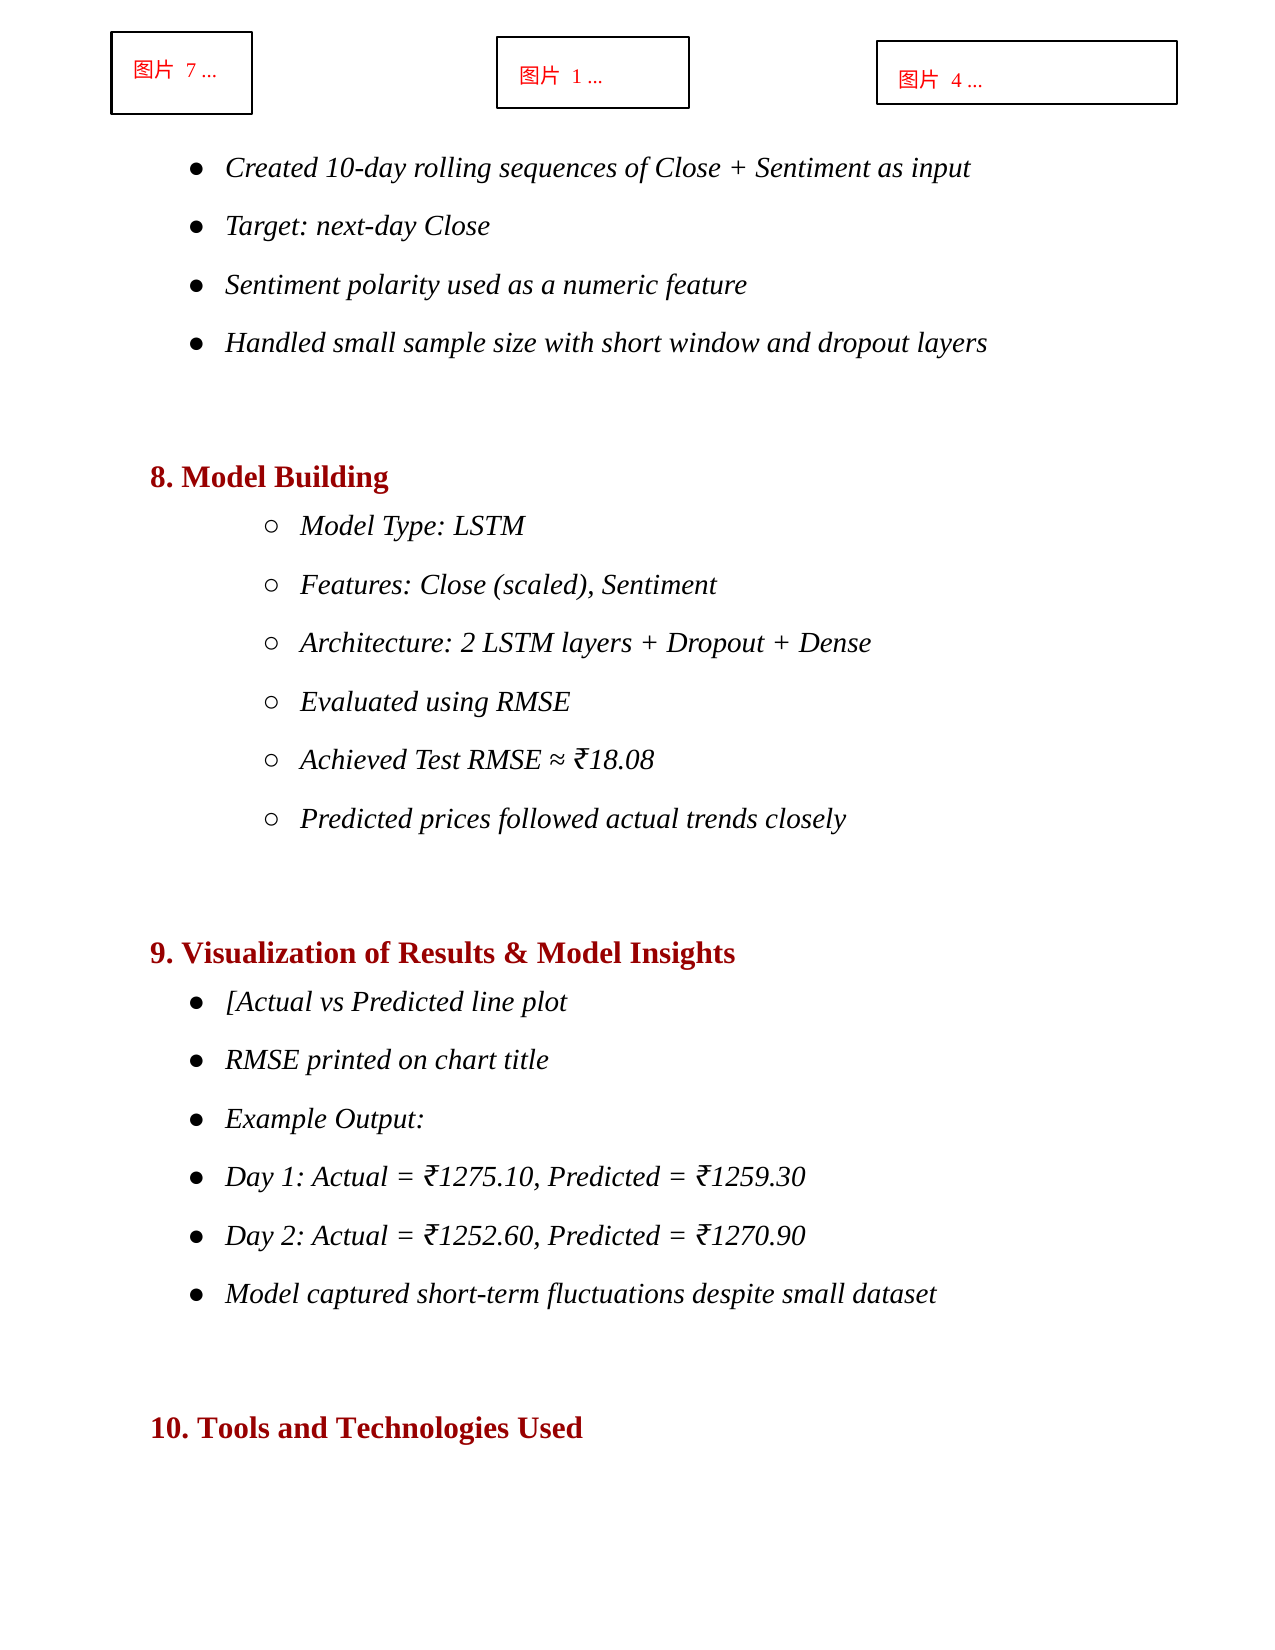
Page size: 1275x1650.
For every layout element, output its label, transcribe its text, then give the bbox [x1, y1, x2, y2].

list Achieved Test RMSE ≈ ₹18.08 [262, 742, 1125, 776]
list Day 2: Actual = ₹1252.60, Predicted = ₹1270.90 [187, 1218, 1125, 1251]
list Target: next-day Close [187, 208, 1125, 242]
list Model captured short-term fluctuations despite small dataset [187, 1276, 1125, 1310]
list Sentiment polarity used as a numeric feature [187, 267, 1125, 301]
list Architecture: 2 LSTM layers + Dropout + Dense [262, 625, 1125, 659]
subtitle 8. Model Building [150, 459, 1125, 495]
subtitle 9. Visualization of Results & Model Insights [150, 934, 1125, 970]
list Predicted prices followed actual trends closely [262, 801, 1125, 834]
list Handled small sample size with short window and dropout layers [187, 326, 1125, 359]
list Created 10-day rolling sequences of Close + Sentiment as input [187, 150, 1125, 183]
list Day 1: Actual = ₹1275.10, Predicted = ₹1259.30 [187, 1159, 1125, 1193]
list Model Type: LSTM [262, 508, 1125, 542]
list [Actual vs Predicted line plot [187, 984, 1125, 1017]
list Features: Close (scaled), Sentiment [262, 567, 1125, 600]
list Example Output: [187, 1101, 1125, 1134]
subtitle 10. Tools and Technologies Used [150, 1409, 1125, 1446]
list RMSE printed on chart title [187, 1042, 1125, 1076]
list Evaluated using RMSE [262, 684, 1125, 717]
